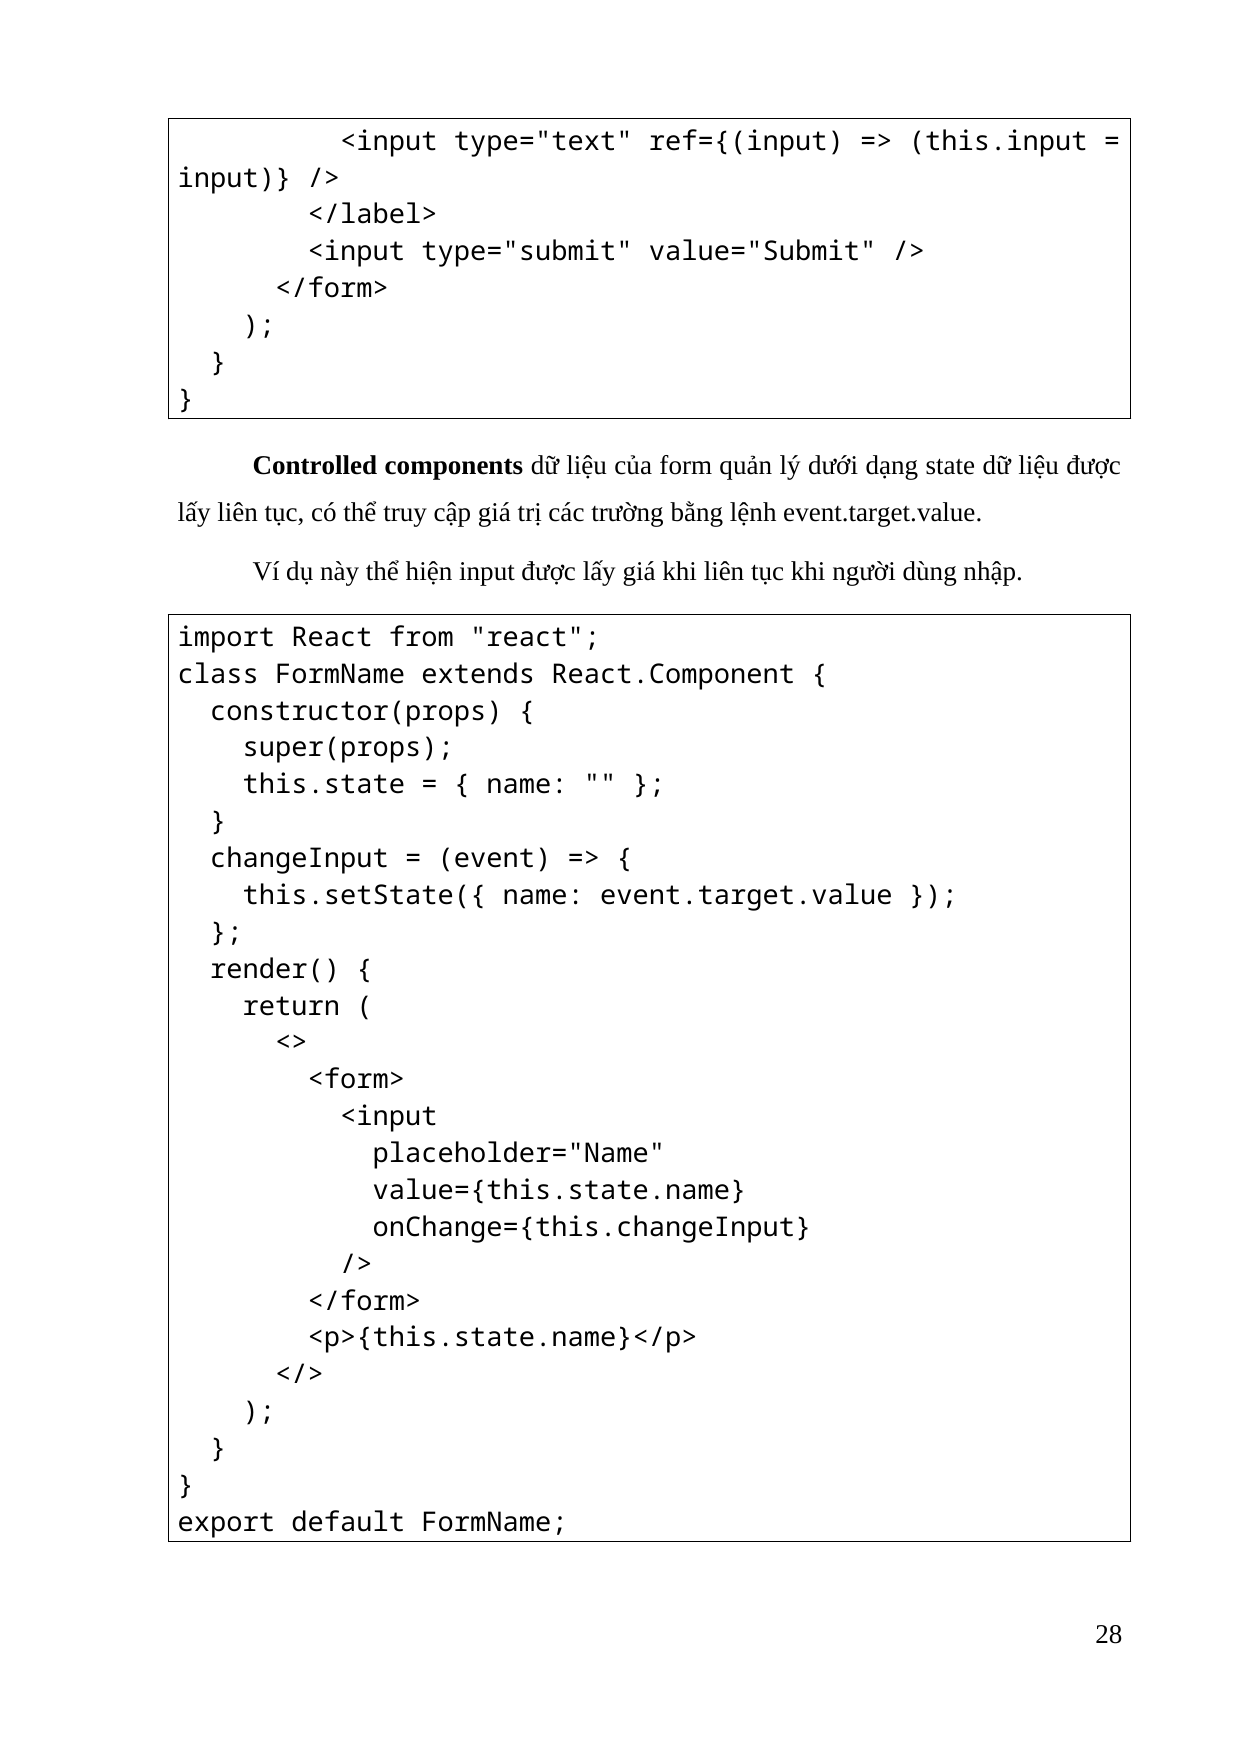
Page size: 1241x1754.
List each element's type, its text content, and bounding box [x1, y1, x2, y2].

text placeholder="Name" [177, 1133, 1122, 1170]
text import React from "react"; [169, 615, 1130, 654]
text <p>{this.state.name}</p> [177, 1318, 1122, 1355]
text }; [177, 912, 1122, 949]
text this.state = { name: "" }; [177, 765, 1122, 802]
text this.setState({ name: event.target.value }); [177, 875, 1122, 912]
text <input [177, 1097, 1122, 1133]
text ); [177, 306, 1122, 342]
text } [177, 802, 1122, 838]
text </form> [177, 269, 1122, 306]
text onChange={this.changeInput} [177, 1207, 1122, 1244]
text } [177, 1428, 1122, 1465]
text /> [177, 1244, 1122, 1281]
text } [177, 1465, 1122, 1499]
text return ( [177, 986, 1122, 1023]
text </> [177, 1355, 1122, 1392]
text <input type="submit" value="Submit" /> [177, 232, 1122, 269]
text ); [177, 1392, 1122, 1428]
text Controlled components dữ liệu của form quản lý dưới dạng state dữ liệu được lấy liên tục, có thể truy cập giá trị các trường bằng lệnh event.target.value. [177, 449, 1122, 527]
text Ví dụ này thể hiện input được lấy giá khi liên tục khi người dùng nhập. [177, 555, 1122, 586]
text super(props); [177, 728, 1122, 765]
text } [177, 342, 1122, 376]
text changeInput = (event) => { [177, 838, 1122, 875]
text </form> [177, 1281, 1122, 1318]
text </label> [177, 195, 1122, 232]
text } [169, 376, 1130, 418]
text class FormName extends React.Component { [177, 654, 1122, 691]
text <input type="text" ref={(input) => (this.input = input)} /> [169, 119, 1130, 195]
text <> [177, 1023, 1122, 1060]
text value={this.state.name} [177, 1170, 1122, 1207]
text constructor(props) { [177, 691, 1122, 728]
text <form> [177, 1060, 1122, 1097]
text export default FormName; [169, 1499, 1130, 1541]
text render() { [177, 949, 1122, 986]
